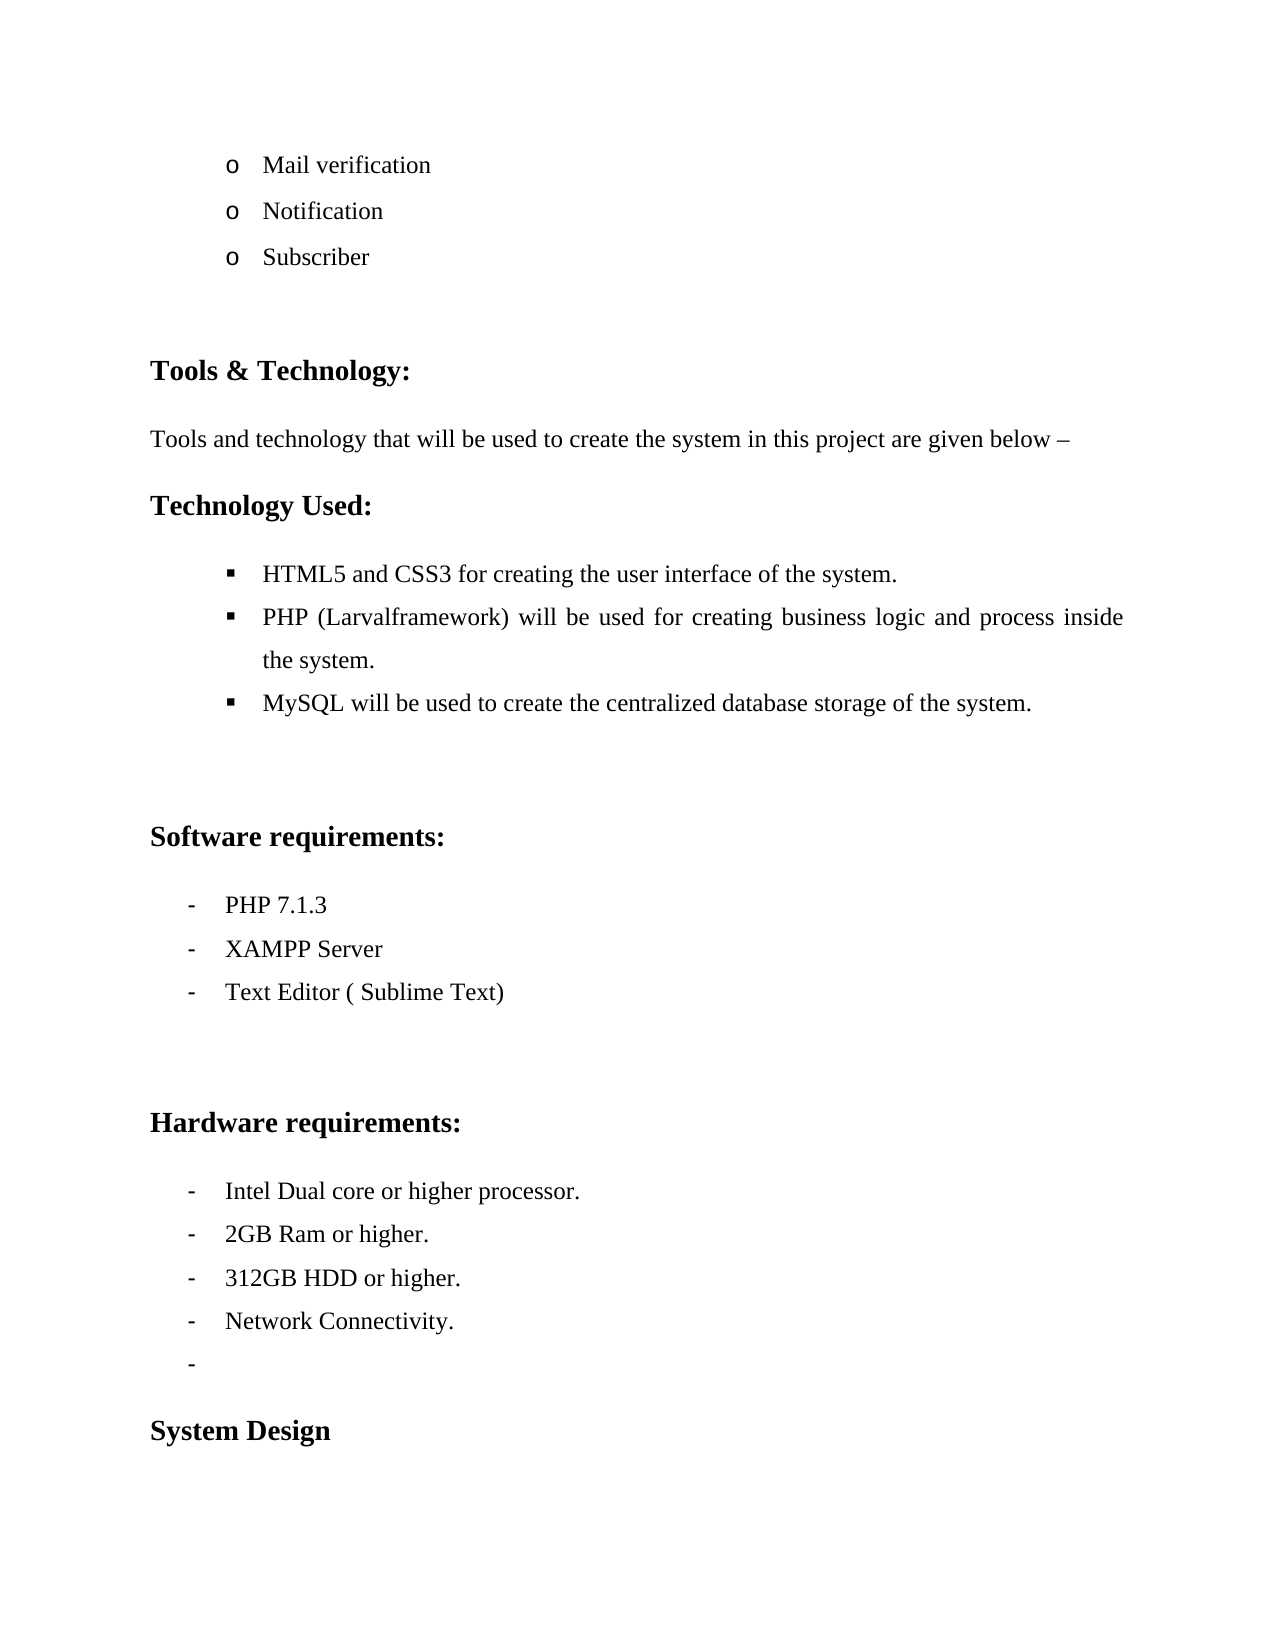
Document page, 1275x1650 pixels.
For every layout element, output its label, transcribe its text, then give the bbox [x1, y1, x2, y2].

list Subscriber [225, 242, 1125, 273]
text System Design [150, 1413, 1125, 1446]
list 2GB Ram or higher. [187, 1219, 1125, 1248]
text Software requirements: [150, 819, 1125, 853]
text Technology Used: [150, 488, 1125, 521]
list XAMPP Server [187, 934, 1125, 962]
list PHP (Larvalframework) will be used for creating business logic and process inside the system. [225, 602, 1125, 674]
list 312GB HDD or higher. [187, 1262, 1125, 1291]
list HTML5 and CSS3 for creating the user interface of the system. [225, 559, 1125, 588]
list Notification [225, 196, 1125, 227]
text Tools and technology that will be used to create the system in this project are given below – [150, 424, 1125, 453]
list Mail verification [225, 150, 1125, 181]
list Text Editor ( Sublime Text) [187, 977, 1125, 1006]
list MySQL will be used to create the centralized database storage of the system. [225, 688, 1125, 717]
text Hardware requirements: [150, 1105, 1125, 1138]
list PHP 7.1.3 [187, 890, 1125, 919]
text Tools & Technology: [150, 353, 1125, 386]
list Intel Dual core or higher processor. [187, 1176, 1125, 1205]
list Network Connectivity. [187, 1306, 1125, 1334]
